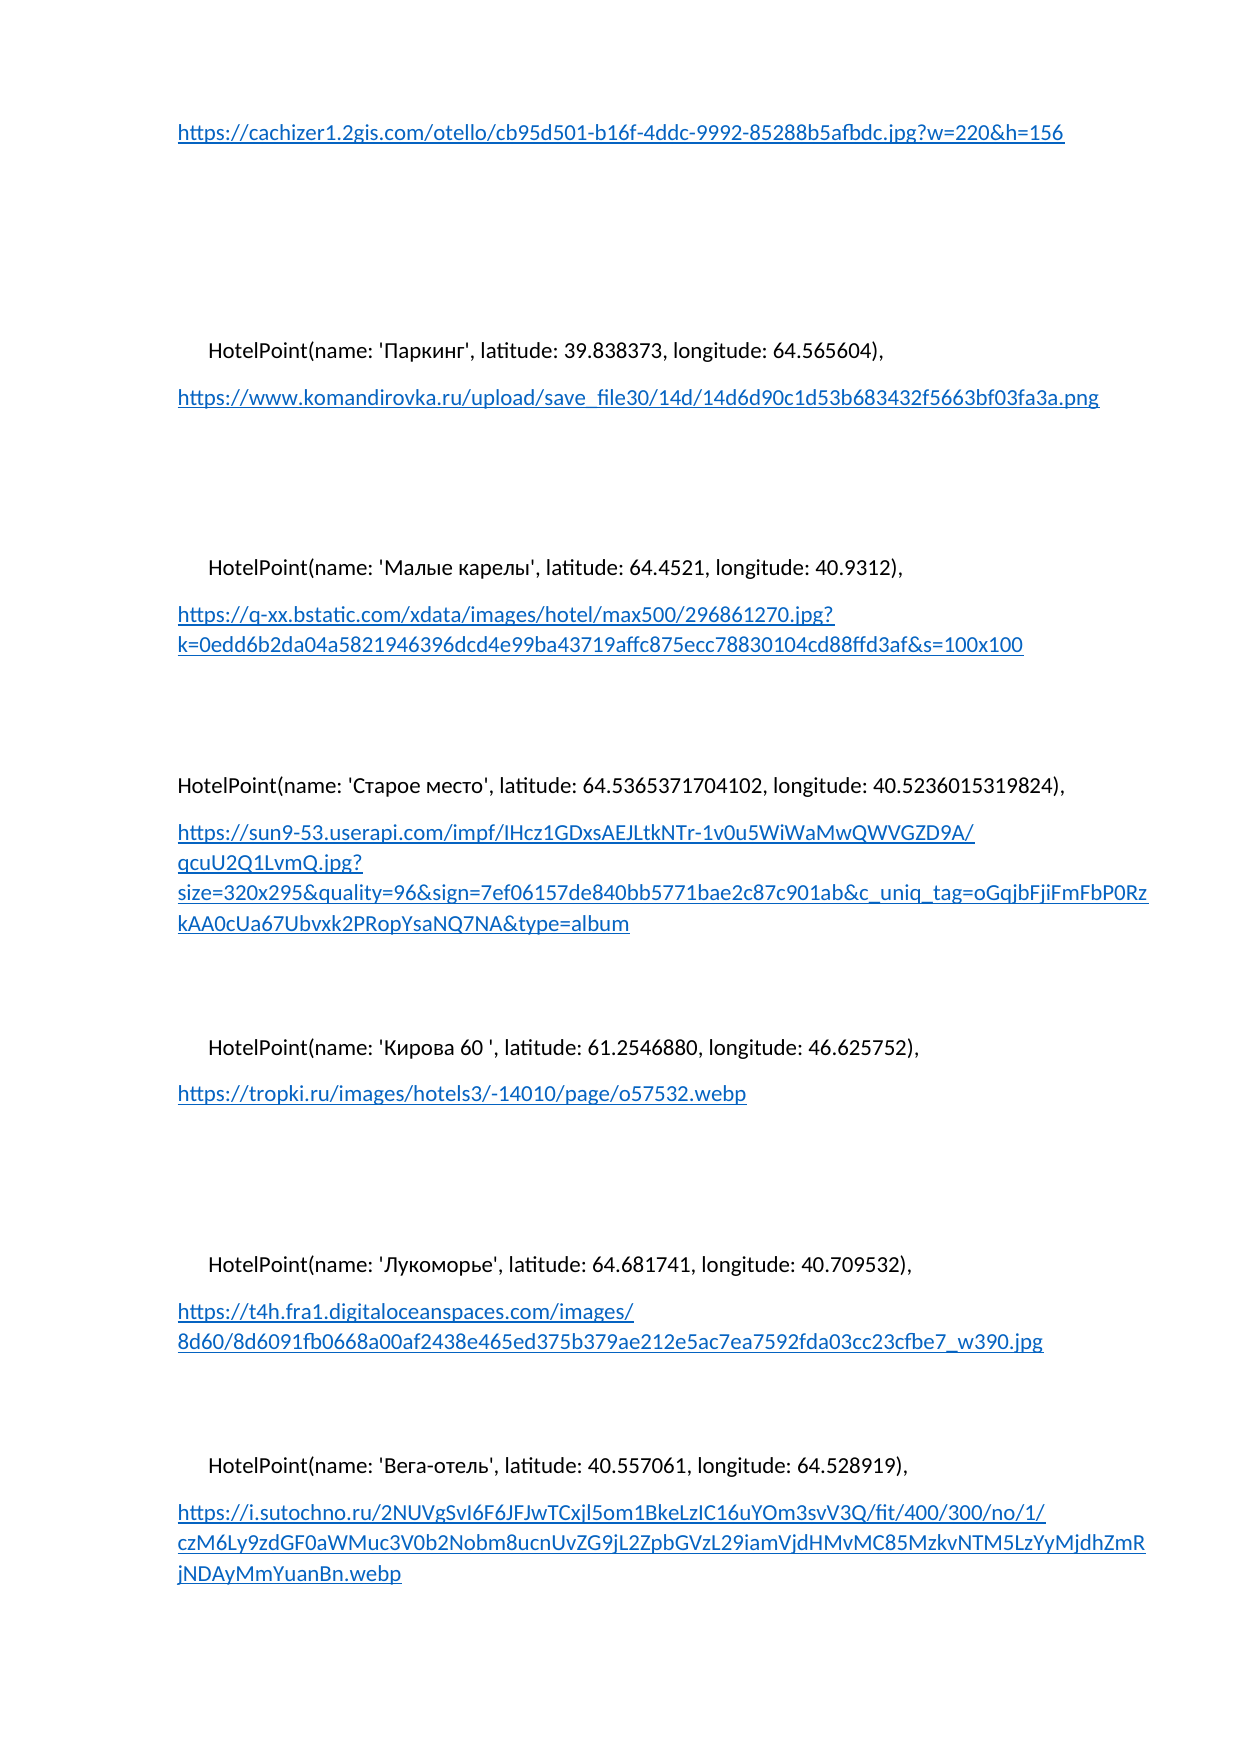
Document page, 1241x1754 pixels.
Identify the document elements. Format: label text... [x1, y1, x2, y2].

text HotelPoint(name: 'Паркинг', latitude: 39.838373, longitude: 64.565604), [177, 306, 1152, 364]
text https://t4h.fra1.digitaloceanspaces.com/images/8d60/8d6091fb0668a00af2438e465ed375b379ae212e5ac7ea7592fda03cc23cfbe7_w390.jpg [177, 1297, 1152, 1356]
text HotelPoint(name: 'Старое место', latitude: 64.5365371704102, longitude: 40.5236015319824), [177, 771, 1152, 799]
text https://i.sutochno.ru/2NUVgSvI6F6JFJwTCxjl5om1BkeLzIC16uYOm3svV3Q/fit/400/300/no/1/czM6Ly9zdGF0aWMuc3V0b2Nobm8ucnUvZG9jL2ZpbGVzL29iamVjdHMvMC85MzkvNTM5LzYyMjdhZmRjNDAyMmYuanBn.webp [177, 1498, 1152, 1587]
text HotelPoint(name: 'Малые карелы', latitude: 64.4521, longitude: 40.9312), [177, 523, 1152, 582]
text https://sun9-53.userapi.com/impf/IHcz1GDxsAEJLtkNTr-1v0u5WiWaMwQWVGZD9A/qcuU2Q1LvmQ.jpg?size=320x295&quality=96&sign=7ef06157de840bb5771bae2c87c901ab&c_uniq_tag=oGqjbFjiFmFbP0RzkAA0cUa67Ubvxk2PRopYsaNQ7NA&type=album [177, 818, 1152, 937]
text https://cachizer1.2gis.com/otello/cb95d501-b16f-4ddc-9992-85288b5afbdc.jpg?w=220&h=156 [177, 118, 1152, 146]
text HotelPoint(name: 'Лукоморье', latitude: 64.681741, longitude: 40.709532), [177, 1220, 1152, 1278]
text HotelPoint(name: 'Вега-отель', latitude: 40.557061, longitude: 64.528919), [177, 1421, 1152, 1479]
text https://www.komandirovka.ru/upload/save_file30/14d/14d6d90c1d53b683432f5663bf03fa3a.png [177, 383, 1152, 411]
text HotelPoint(name: 'Кирова 60 ', latitude: 61.2546880, longitude: 46.625752), [177, 1002, 1152, 1061]
text https://tropki.ru/images/hotels3/-14010/page/o57532.webp [177, 1079, 1152, 1108]
text https://q-xx.bstatic.com/xdata/images/hotel/max500/296861270.jpg?k=0edd6b2da04a5821946396dcd4e99ba43719affc875ecc78830104cd88ffd3af&s=100x100 [177, 600, 1152, 659]
